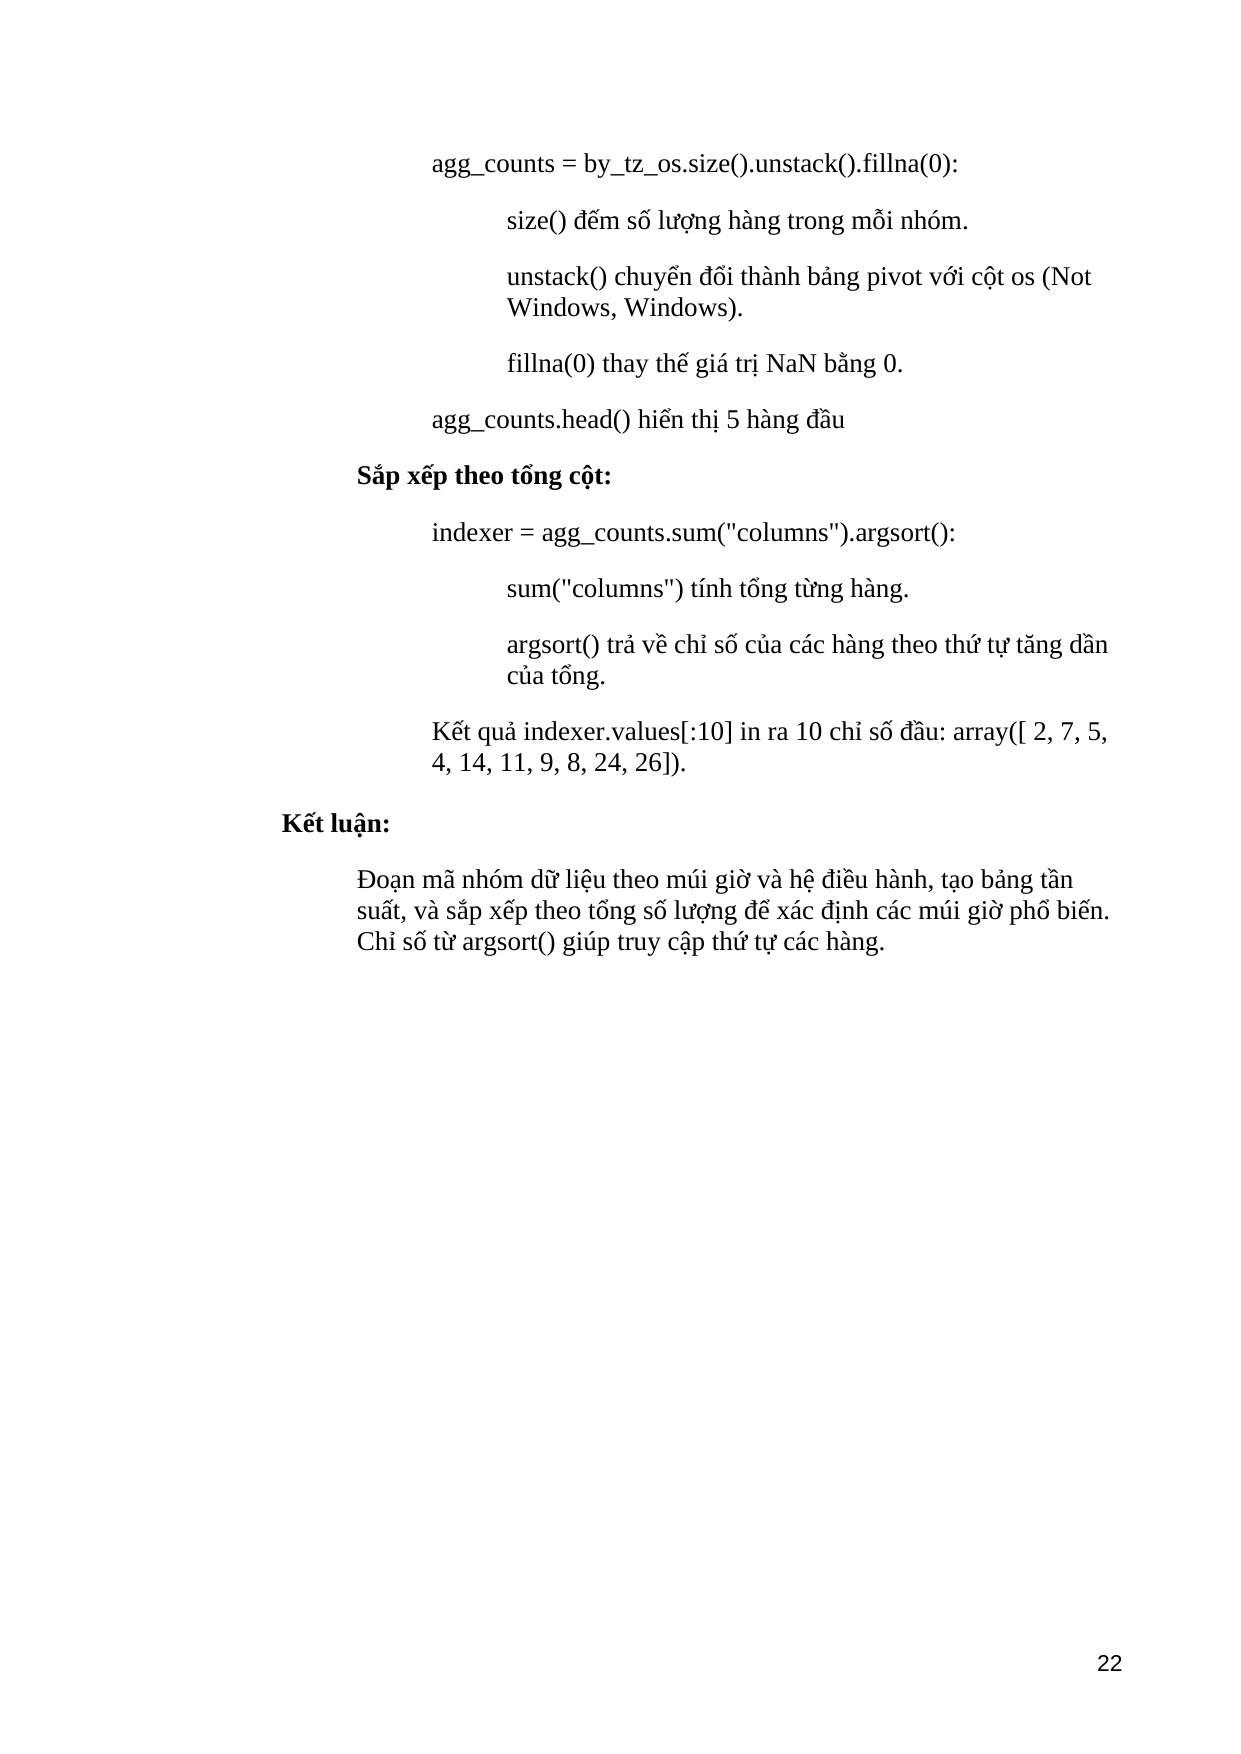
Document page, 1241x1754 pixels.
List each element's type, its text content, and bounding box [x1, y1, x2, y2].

text size() đếm số lượng hàng trong mỗi nhóm. [507, 204, 1122, 235]
text argsort() trả về chỉ số của các hàng theo thứ tự tăng dần của tổng. [507, 628, 1122, 690]
text Đoạn mã nhóm dữ liệu theo múi giờ và hệ điều hành, tạo bảng tần suất, và sắp xếp theo tổng số lượng để xác định các múi giờ phổ biến. Chỉ số từ argsort() giúp truy cập thứ tự các hàng. [357, 863, 1122, 956]
subtitle Kết luận: [282, 807, 1122, 838]
text unstack() chuyển đổi thành bảng pivot với cột os (Not Windows, Windows). [507, 260, 1122, 322]
text agg_counts = by_tz_os.size().unstack().fillna(0): [432, 148, 1122, 179]
text sum("columns") tính tổng từng hàng. [507, 572, 1122, 603]
text agg_counts.head() hiển thị 5 hàng đầu [432, 403, 1122, 434]
text Sắp xếp theo tổng cột: [282, 459, 1122, 491]
text indexer = agg_counts.sum("columns").argsort(): [432, 516, 1122, 547]
text Kết quả indexer.values[:10] in ra 10 chỉ số đầu: array([ 2, 7, 5, 4, 14, 11, 9, 8, 24, 26]). [432, 715, 1122, 777]
text fillna(0) thay thế giá trị NaN bằng 0. [507, 347, 1122, 378]
